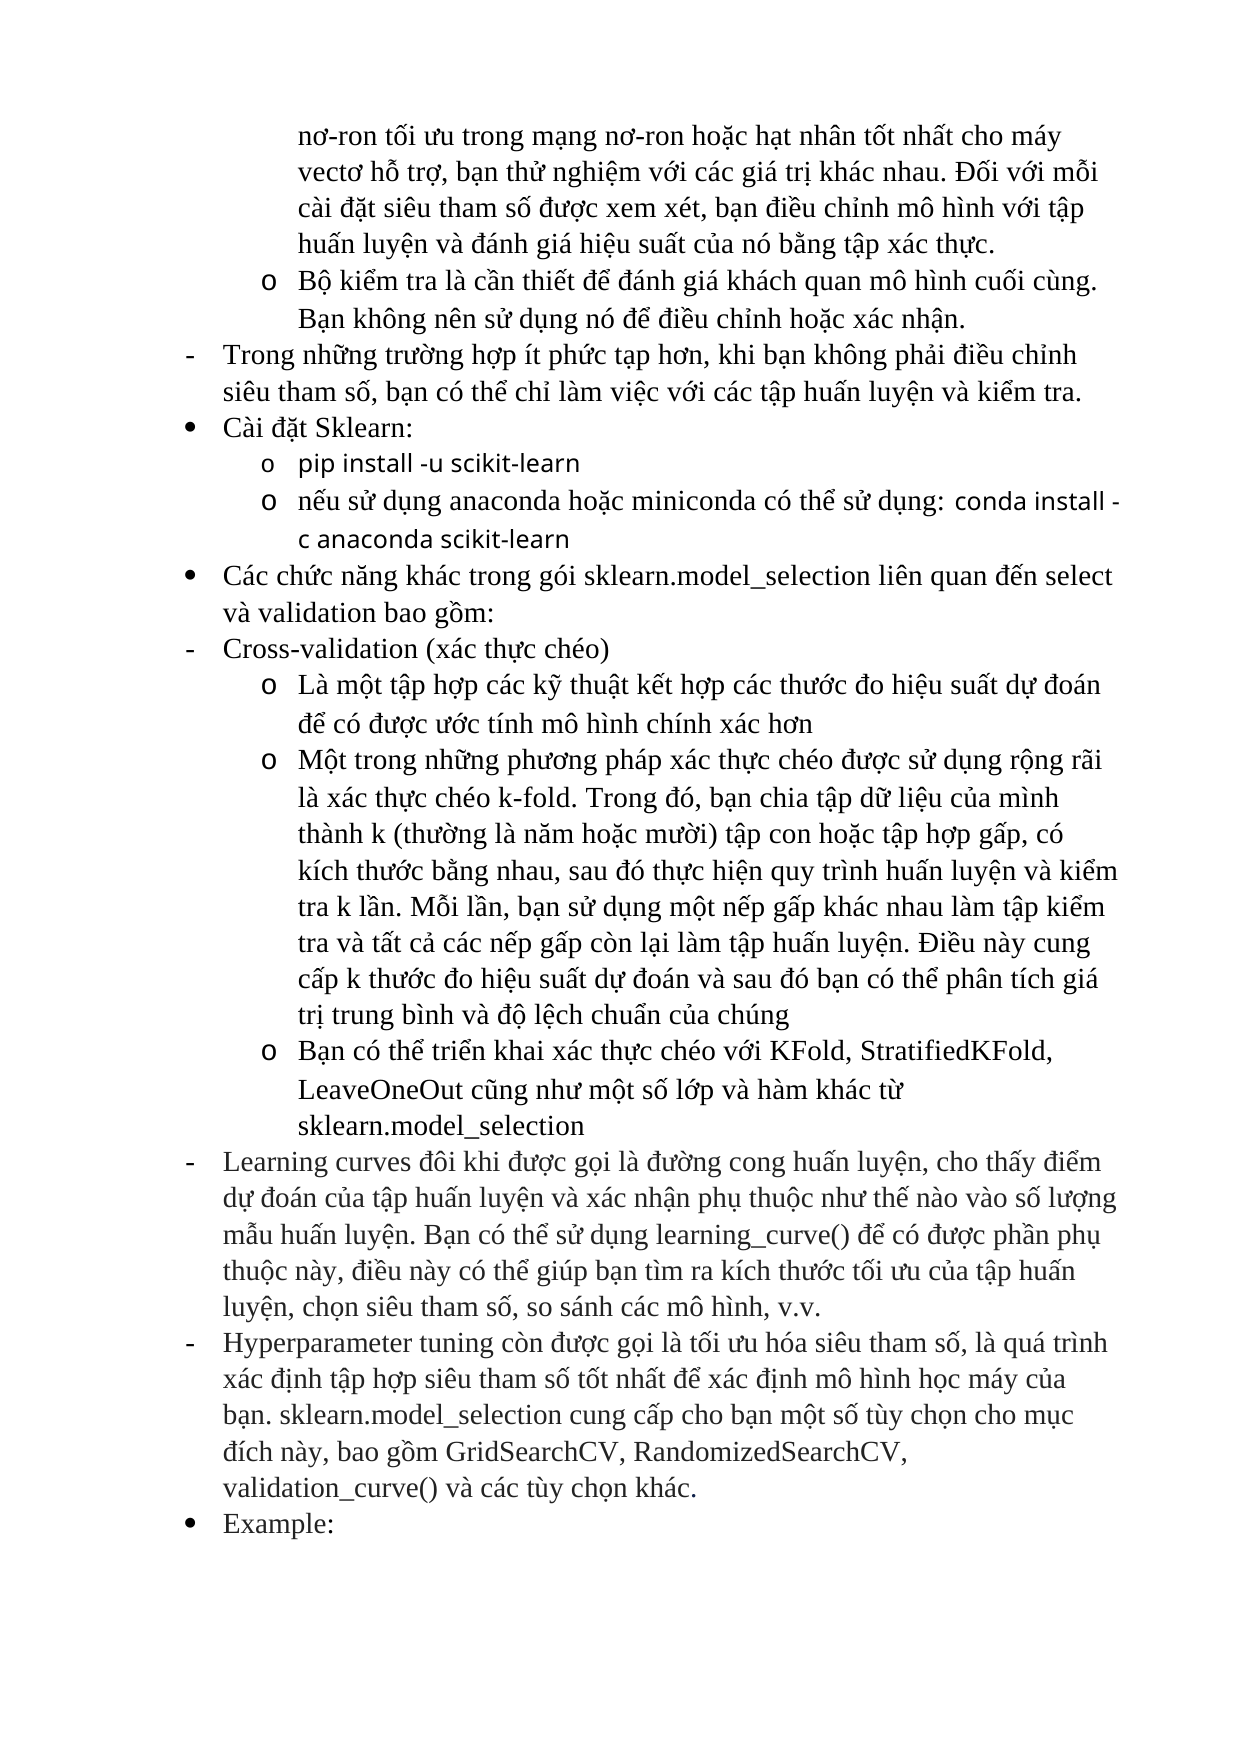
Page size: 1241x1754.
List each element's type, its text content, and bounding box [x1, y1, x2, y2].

list Là một tập hợp các kỹ thuật kết hợp các thước đo hiệu suất dự đoán để có được ước tính mô hình chính xác hơn [260, 667, 1122, 739]
list Cài đặt Sklearn: [185, 410, 1122, 443]
list Một trong những phương pháp xác thực chéo được sử dụng rộng rãi là xác thực chéo k-fold. Trong đó, bạn chia tập dữ liệu của mình thành k (thường là năm hoặc mười) tập con hoặc tập hợp gấp, có kích thước bằng nhau, sau đó thực hiện quy trình huấn luyện và kiểm tra k lần. Mỗi lần, bạn sử dụng một nếp gấp khác nhau làm tập kiểm tra và tất cả các nếp gấp còn lại làm tập huấn luyện. Điều này cung cấp k thước đo hiệu suất dự đoán và sau đó bạn có thể phân tích giá trị trung bình và độ lệch chuẩn của chúng [260, 742, 1122, 1031]
list Hyperparameter tuning còn được gọi là tối ưu hóa siêu tham số, là quá trình xác định tập hợp siêu tham số tốt nhất để xác định mô hình học máy của bạn. sklearn.model_selection cung cấp cho bạn một số tùy chọn cho mục đích này, bao gồm GridSearchCV, RandomizedSearchCV, validation_curve() và các tùy chọn khác. [185, 1325, 1122, 1503]
list Bạn có thể triển khai xác thực chéo với KFold, StratifiedKFold, LeaveOneOut cũng như một số lớp và hàm khác từ sklearn.model_selection [260, 1033, 1122, 1142]
list Learning curves đôi khi được gọi là đường cong huấn luyện, cho thấy điểm dự đoán của tập huấn luyện và xác nhận phụ thuộc như thế nào vào số lượng mẫu huấn luyện. Bạn có thể sử dụng learning_curve() để có được phần phụ thuộc này, điều này có thể giúp bạn tìm ra kích thước tối ưu của tập huấn luyện, chọn siêu tham số, so sánh các mô hình, v.v. [185, 1144, 1122, 1323]
list Các chức năng khác trong gói sklearn.model_selection liên quan đến select và validation bao gồm: [185, 558, 1122, 628]
list Trong những trường hợp ít phức tạp hơn, khi bạn không phải điều chỉnh siêu tham số, bạn có thể chỉ làm việc với các tập huấn luyện và kiểm tra. [185, 337, 1122, 407]
list Bộ kiểm tra là cần thiết để đánh giá khách quan mô hình cuối cùng. Bạn không nên sử dụng nó để điều chỉnh hoặc xác nhận. [260, 263, 1122, 335]
list Example: [185, 1506, 1122, 1539]
list nếu sử dụng anaconda hoặc miniconda có thể sử dụng: conda install -c anaconda scikit-learn [260, 483, 1122, 556]
list Cross-validation (xác thực chéo) [185, 631, 1122, 664]
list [260, 118, 1122, 260]
list pip install -u scikit-learn [260, 446, 1122, 480]
